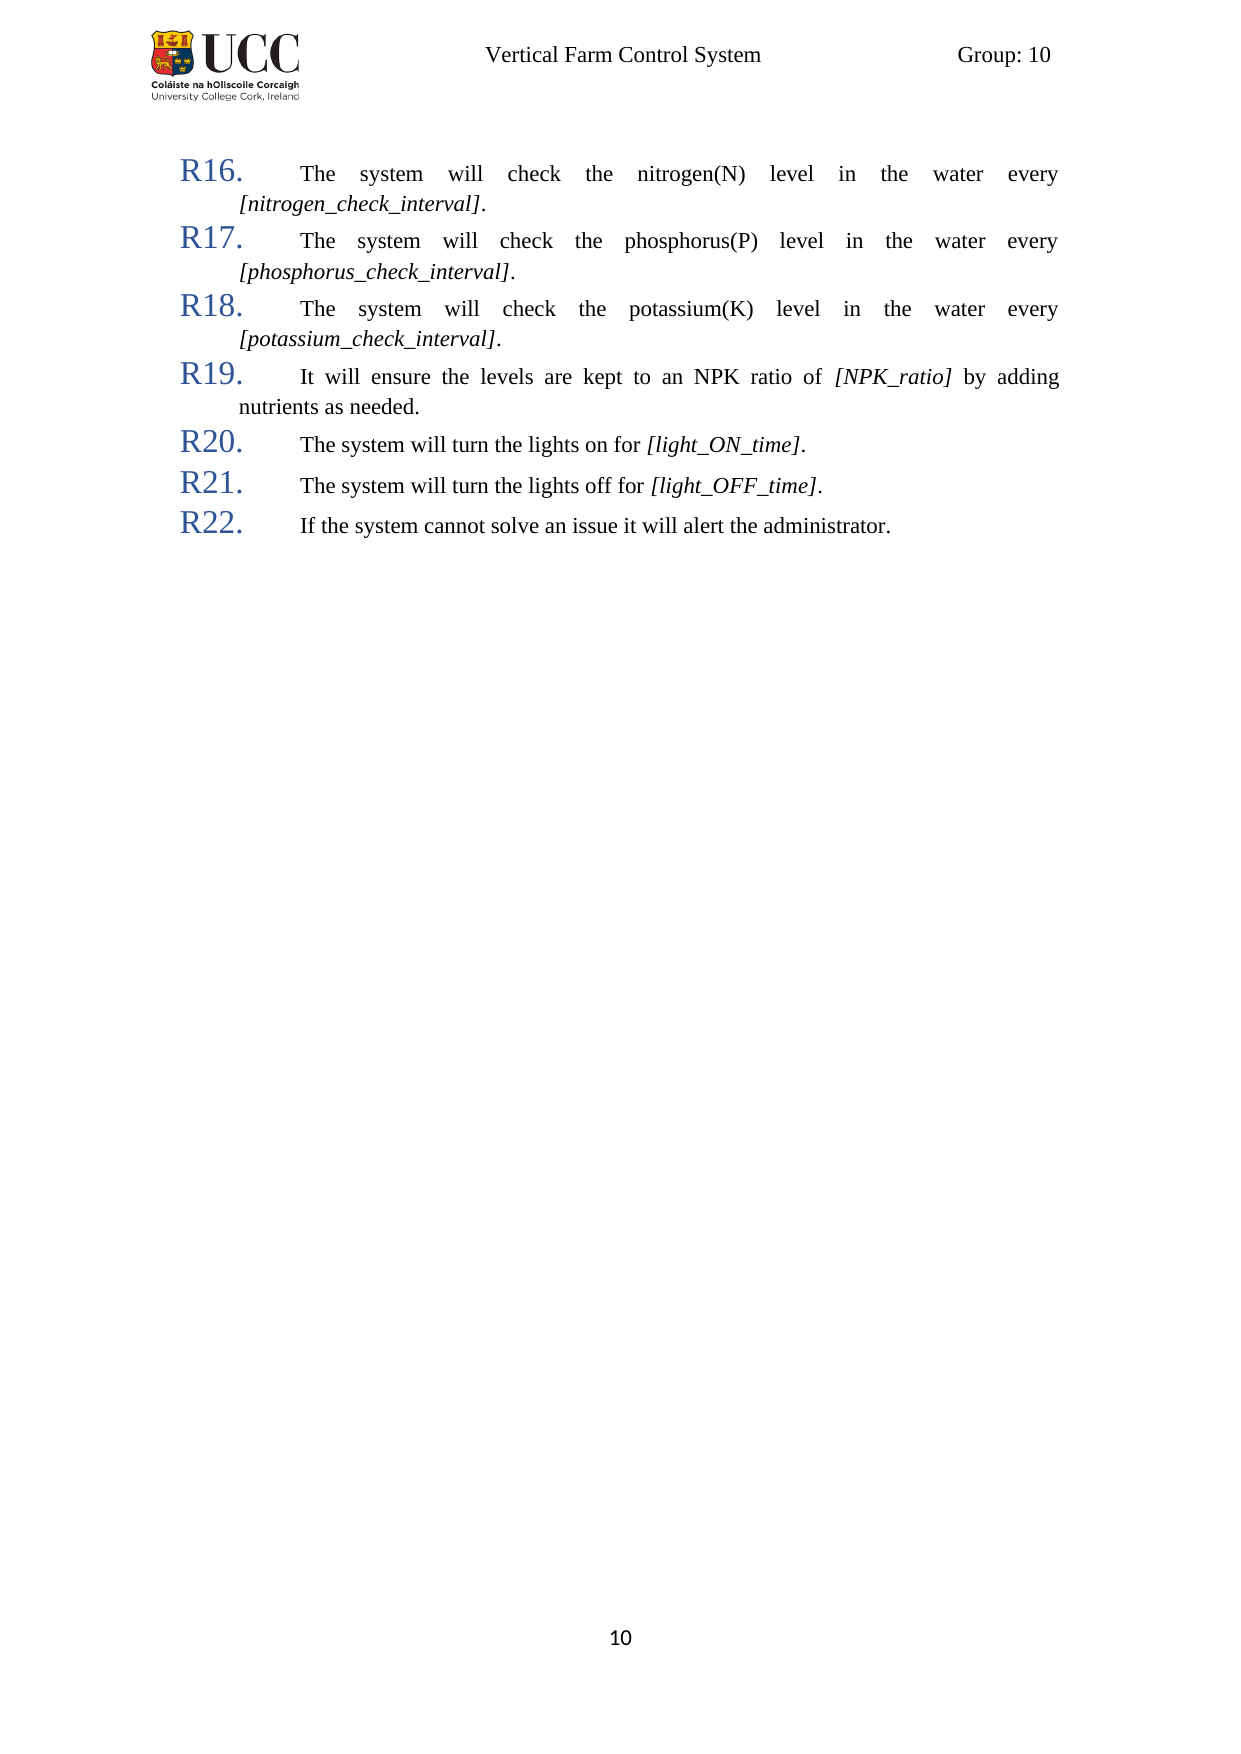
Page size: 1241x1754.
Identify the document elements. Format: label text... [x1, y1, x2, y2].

list The system will turn the lights off for [light_OFF_time]. [179, 462, 1059, 500]
list The system will check the nitrogen(N) level in the water every [nitrogen_check_interval]. [179, 150, 1059, 216]
list The system will check the potassium(K) level in the water every [potassium_check_interval]. [179, 286, 1059, 352]
picture [151, 30, 299, 101]
list The system will turn the lights on for [light_ON_time]. [179, 421, 1059, 459]
list The system will check the phosphorus(P) level in the water every [phosphorus_check_interval]. [179, 218, 1059, 284]
list If the system cannot solve an issue it will alert the administrator. [179, 502, 1059, 541]
list It will ensure the levels are kept to an NPK ratio of [NPK_ratio] by adding nutrients as needed. [179, 353, 1059, 420]
